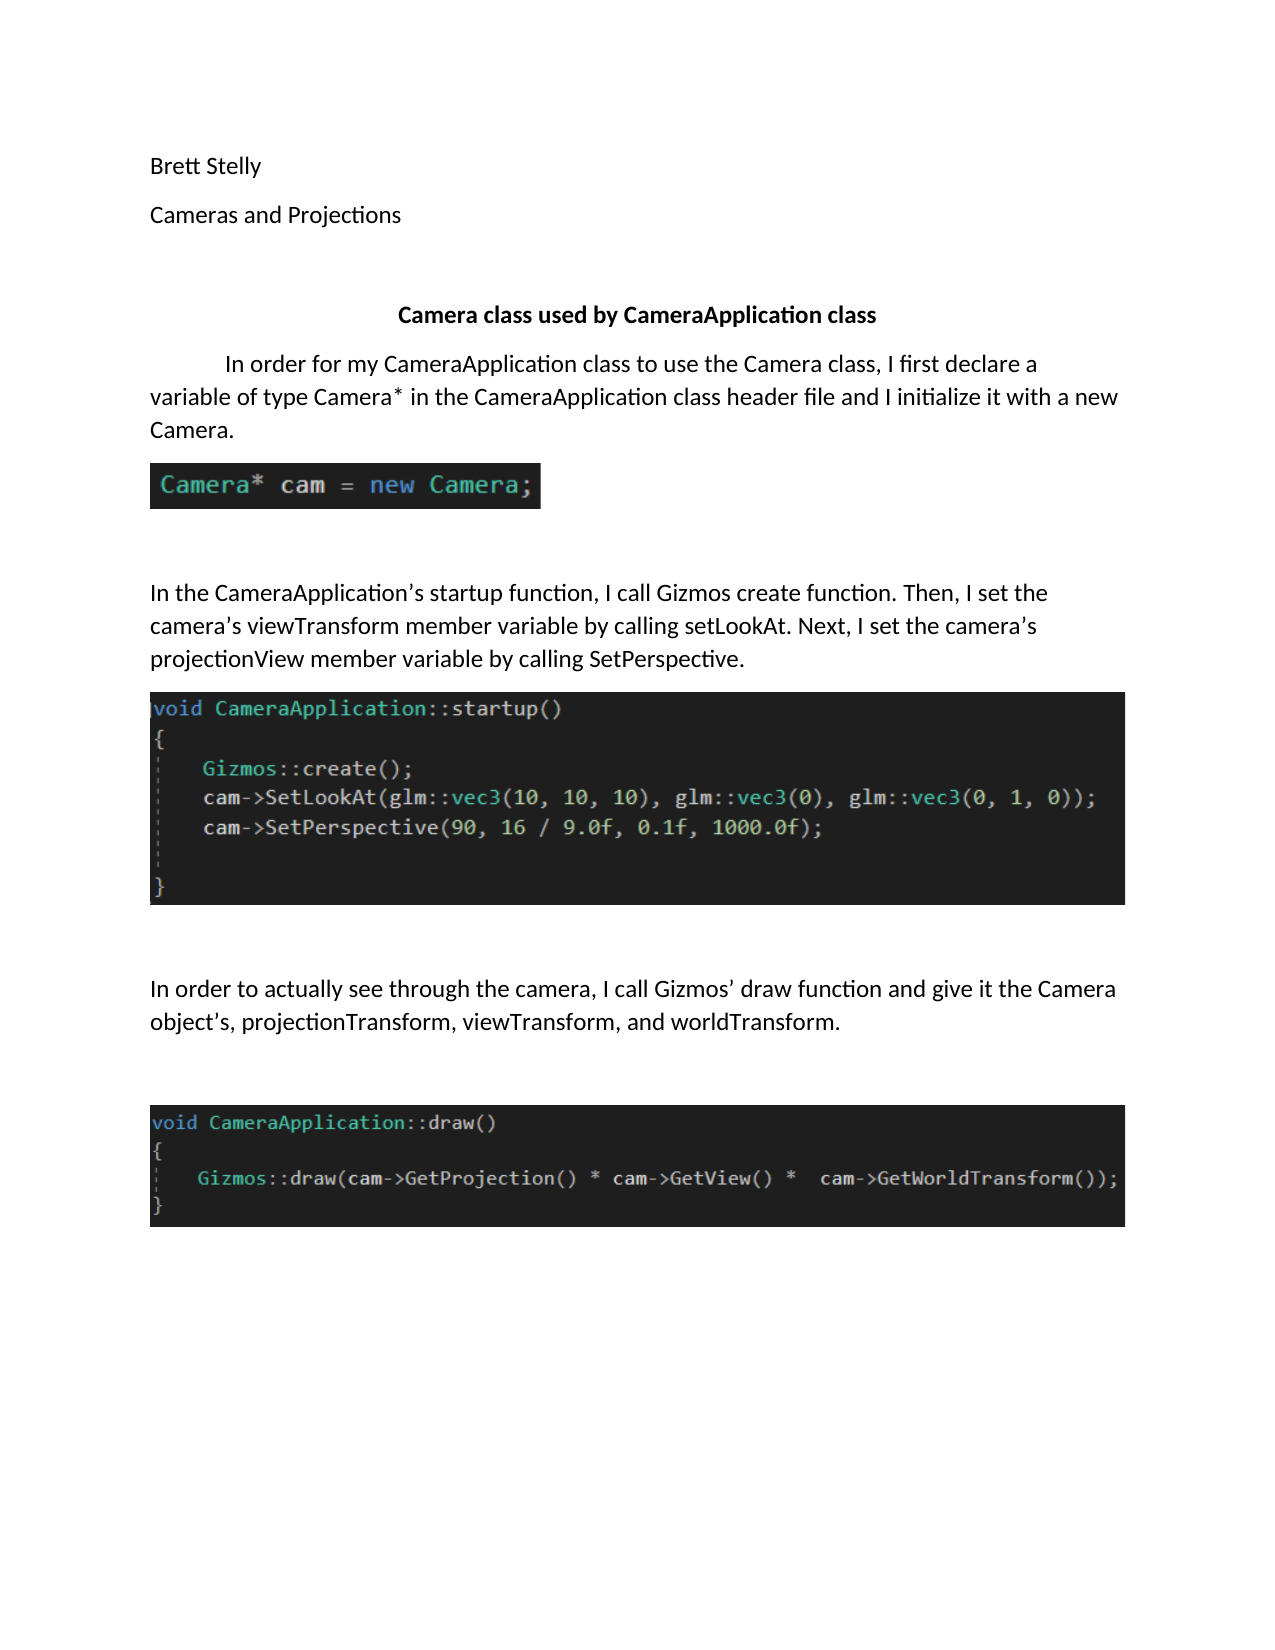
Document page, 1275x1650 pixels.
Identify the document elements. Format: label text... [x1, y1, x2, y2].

text Camera class used by CameraApplication class [150, 299, 1125, 329]
text In the CameraApplication’s startup function, I call Gizmos create function. Then, I set the camera’s viewTransform member variable by calling setLookAt. Next, I set the camera’s projectionView member variable by calling SetPerspective. [150, 577, 1125, 674]
picture [150, 692, 1125, 905]
picture [150, 1105, 1125, 1227]
picture [150, 463, 541, 509]
text In order to actually see through the camera, I call Gizmos’ draw function and give it the Camera object’s, projectionTransform, viewTransform, and worldTransform. [150, 973, 1125, 1036]
text Brett Stelly [150, 150, 1125, 181]
text In order for my CameraApplication class to use the Camera class, I first declare a variable of type Camera* in the CameraApplication class header file and I initialize it with a new Camera. [150, 348, 1125, 445]
text Cameras and Projections [150, 199, 1125, 230]
